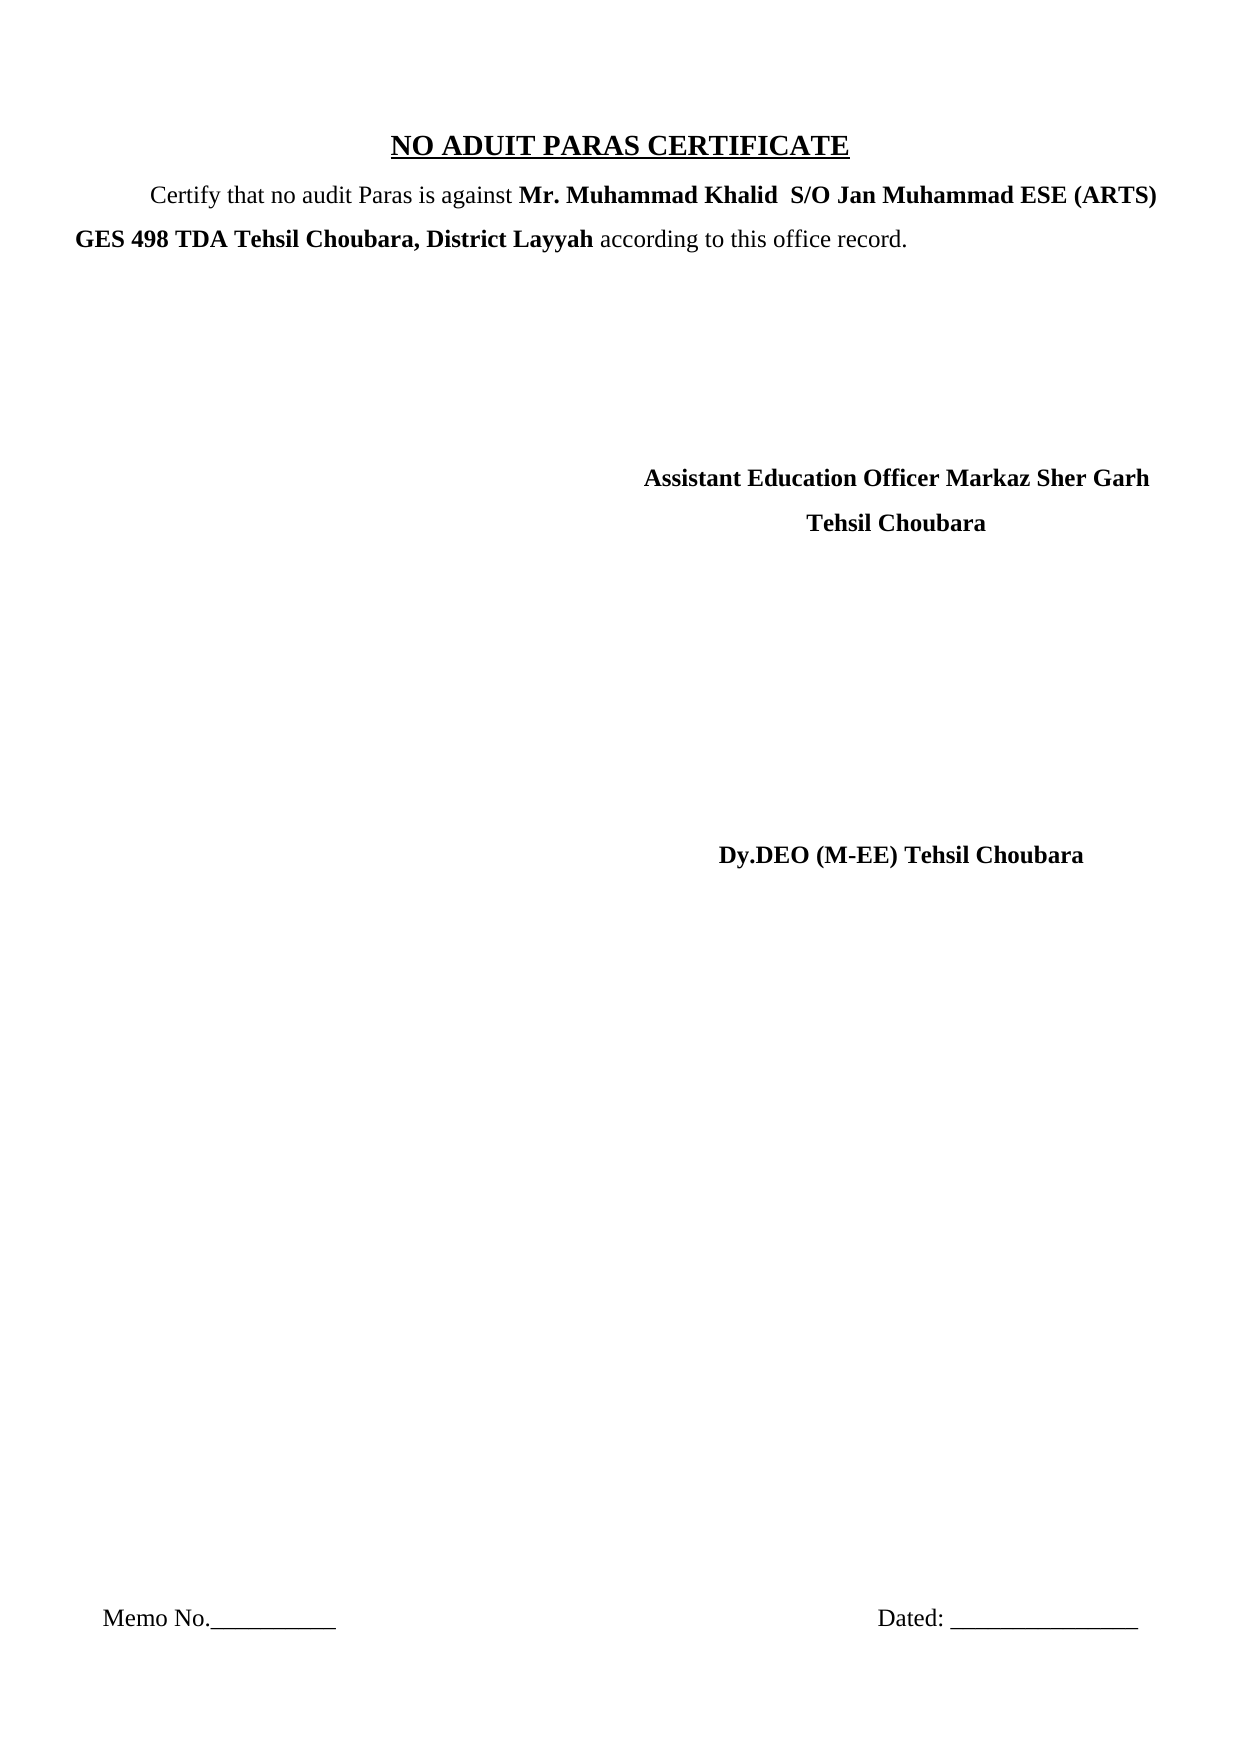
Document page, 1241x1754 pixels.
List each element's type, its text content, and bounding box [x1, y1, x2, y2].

text Memo No.__________ Dated: _______________ [75, 1603, 1165, 1632]
text NO ADUIT PARAS CERTIFICATE [75, 128, 1165, 161]
text Assistant Education Officer Markaz Sher Garh [75, 463, 1165, 492]
text Tehsil Choubara [75, 508, 1165, 537]
text Dy.DEO (M-EE) Tehsil Choubara [75, 840, 1165, 869]
text Certify that no audit Paras is against Mr. Muhammad Khalid S/O Jan Muhammad ESE (ARTS) GES 498 TDA Tehsil Choubara, District Layyah according to this office record. [75, 181, 1165, 252]
